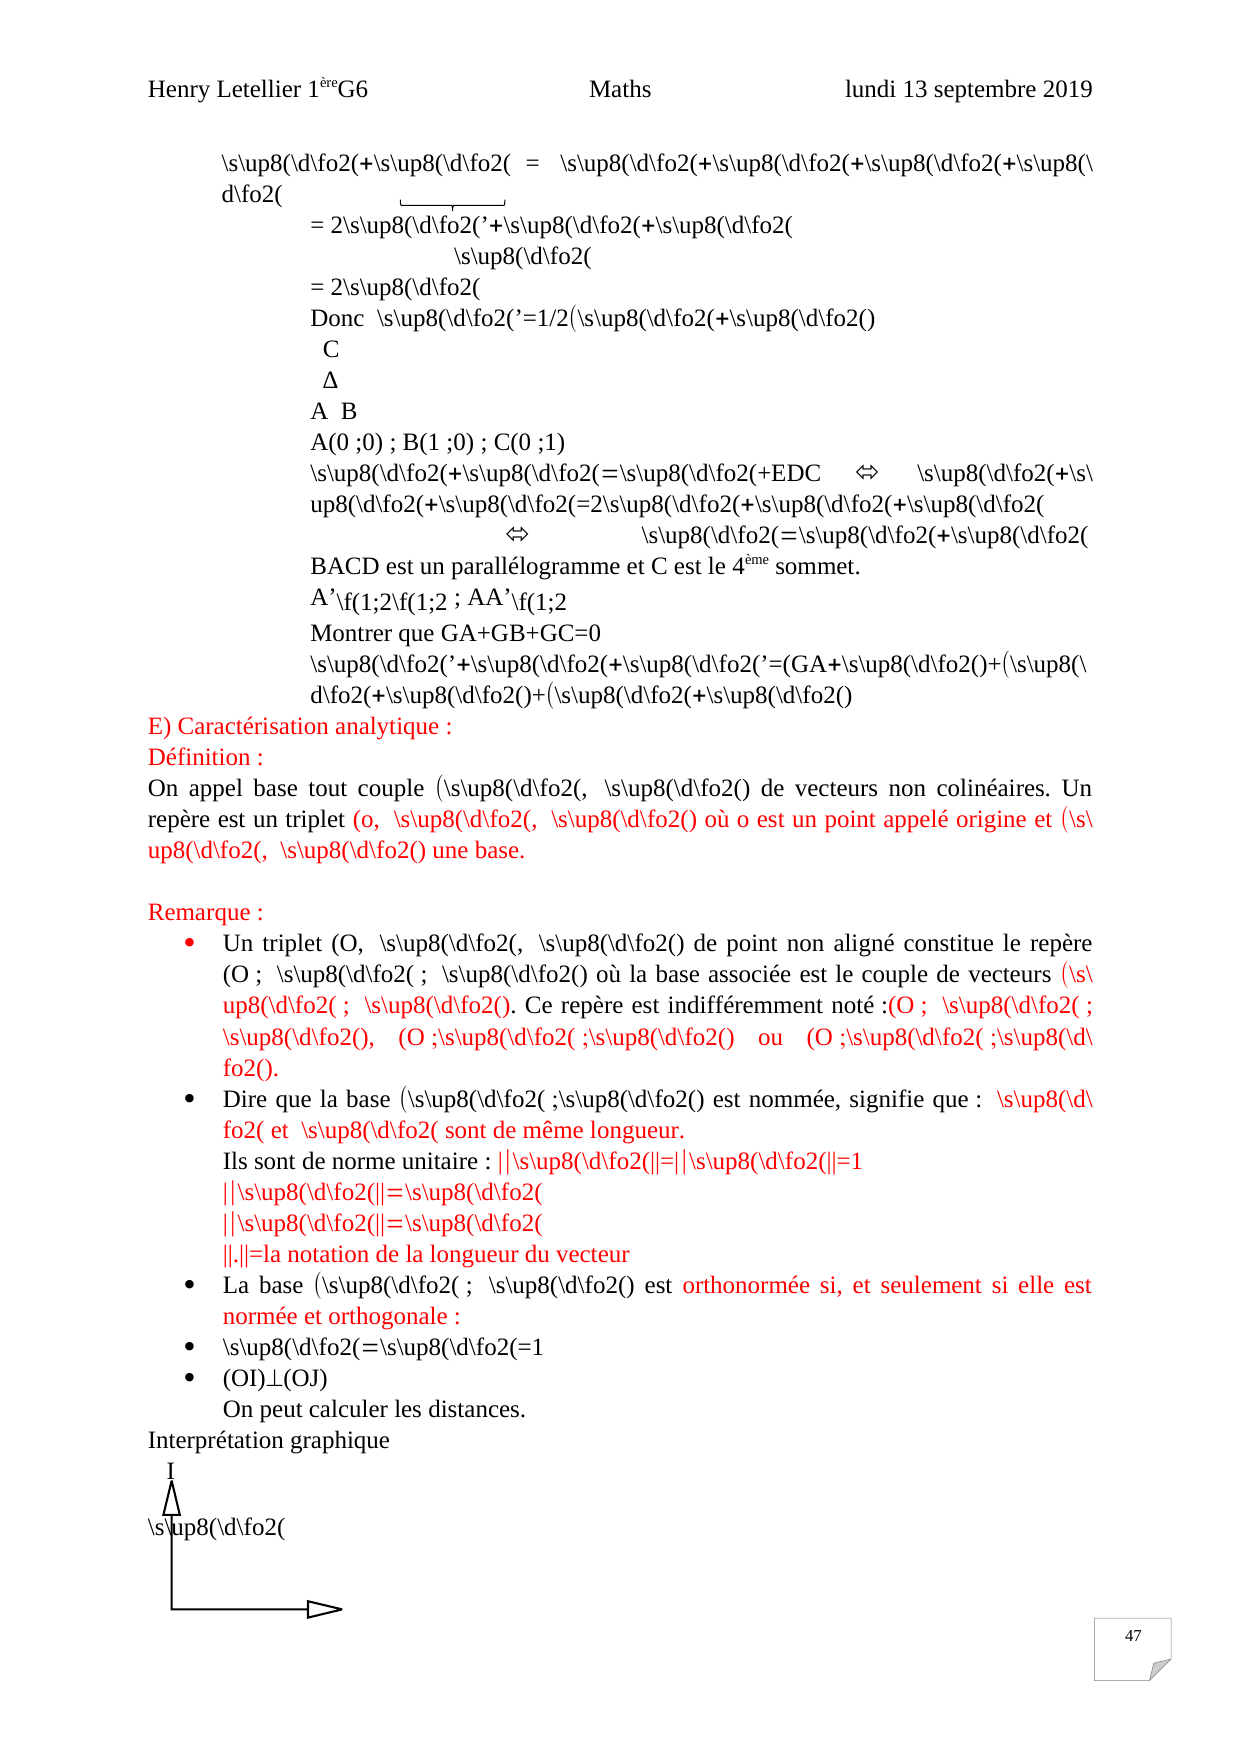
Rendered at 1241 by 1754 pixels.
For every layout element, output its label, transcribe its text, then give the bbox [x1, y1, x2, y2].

text Définition : [148, 742, 1093, 771]
list La base ( ; ) est orthonormée si, et seulement si elle est normée et orthogonale : [185, 1270, 1093, 1330]
list Dire que la base ( ;) est nommée, signifie que : et sont de même longueur. [185, 1084, 1093, 1143]
text ’++’=(GA+)+(+)+(+) [310, 649, 1093, 709]
text Remarque : [148, 897, 1093, 926]
list ||||= [223, 1177, 1093, 1206]
text E) Caractérisation analytique : [148, 711, 1093, 740]
text A’ ; AA’ [310, 582, 1093, 616]
text =+ [310, 520, 1093, 549]
text = 2’++ [310, 210, 1093, 238]
list ||.||=la notation de la longueur du vecteur [223, 1239, 1093, 1268]
text + = +++ [221, 148, 1093, 207]
text = 2 [310, 272, 1093, 301]
list Un triplet (O, , ) de point non aligné constitue le repère (O ; ; ) où la base associée est le couple de vecteurs ( ; ). Ce repère est indifféremment noté :(O ; ; ), (O ; ;) ou (O ; ;). [185, 928, 1093, 1081]
text I [148, 1456, 1093, 1485]
text Donc ’=1/2(+) [310, 303, 1093, 332]
list Ils sont de norme unitaire : ||||=||||=1 [223, 1146, 1093, 1174]
text Montrer que GA+GB+GC=0 [310, 618, 1093, 647]
text +=+EDC ++=2++ [310, 458, 1093, 518]
text C [310, 334, 1093, 363]
list ||||= [223, 1208, 1093, 1237]
text A(0 ;0) ; B(1 ;0) ; C(0 ;1) [310, 427, 1093, 456]
text Interprétation graphique [148, 1425, 1093, 1454]
list (OI)(OJ) [185, 1363, 1093, 1392]
list On peut calculer les distances. [223, 1394, 1093, 1423]
text A B [310, 396, 1093, 425]
text BACD est un parallélogramme et C est le 4ème sommet. [310, 551, 1093, 580]
text On appel base tout couple (, ) de vecteurs non colinéaires. Un repère est un triplet (o, , ) où o est un point appelé origine et (, ) une base. [148, 773, 1093, 864]
text ∆ [310, 365, 1093, 394]
list ==1 [185, 1332, 1093, 1361]
